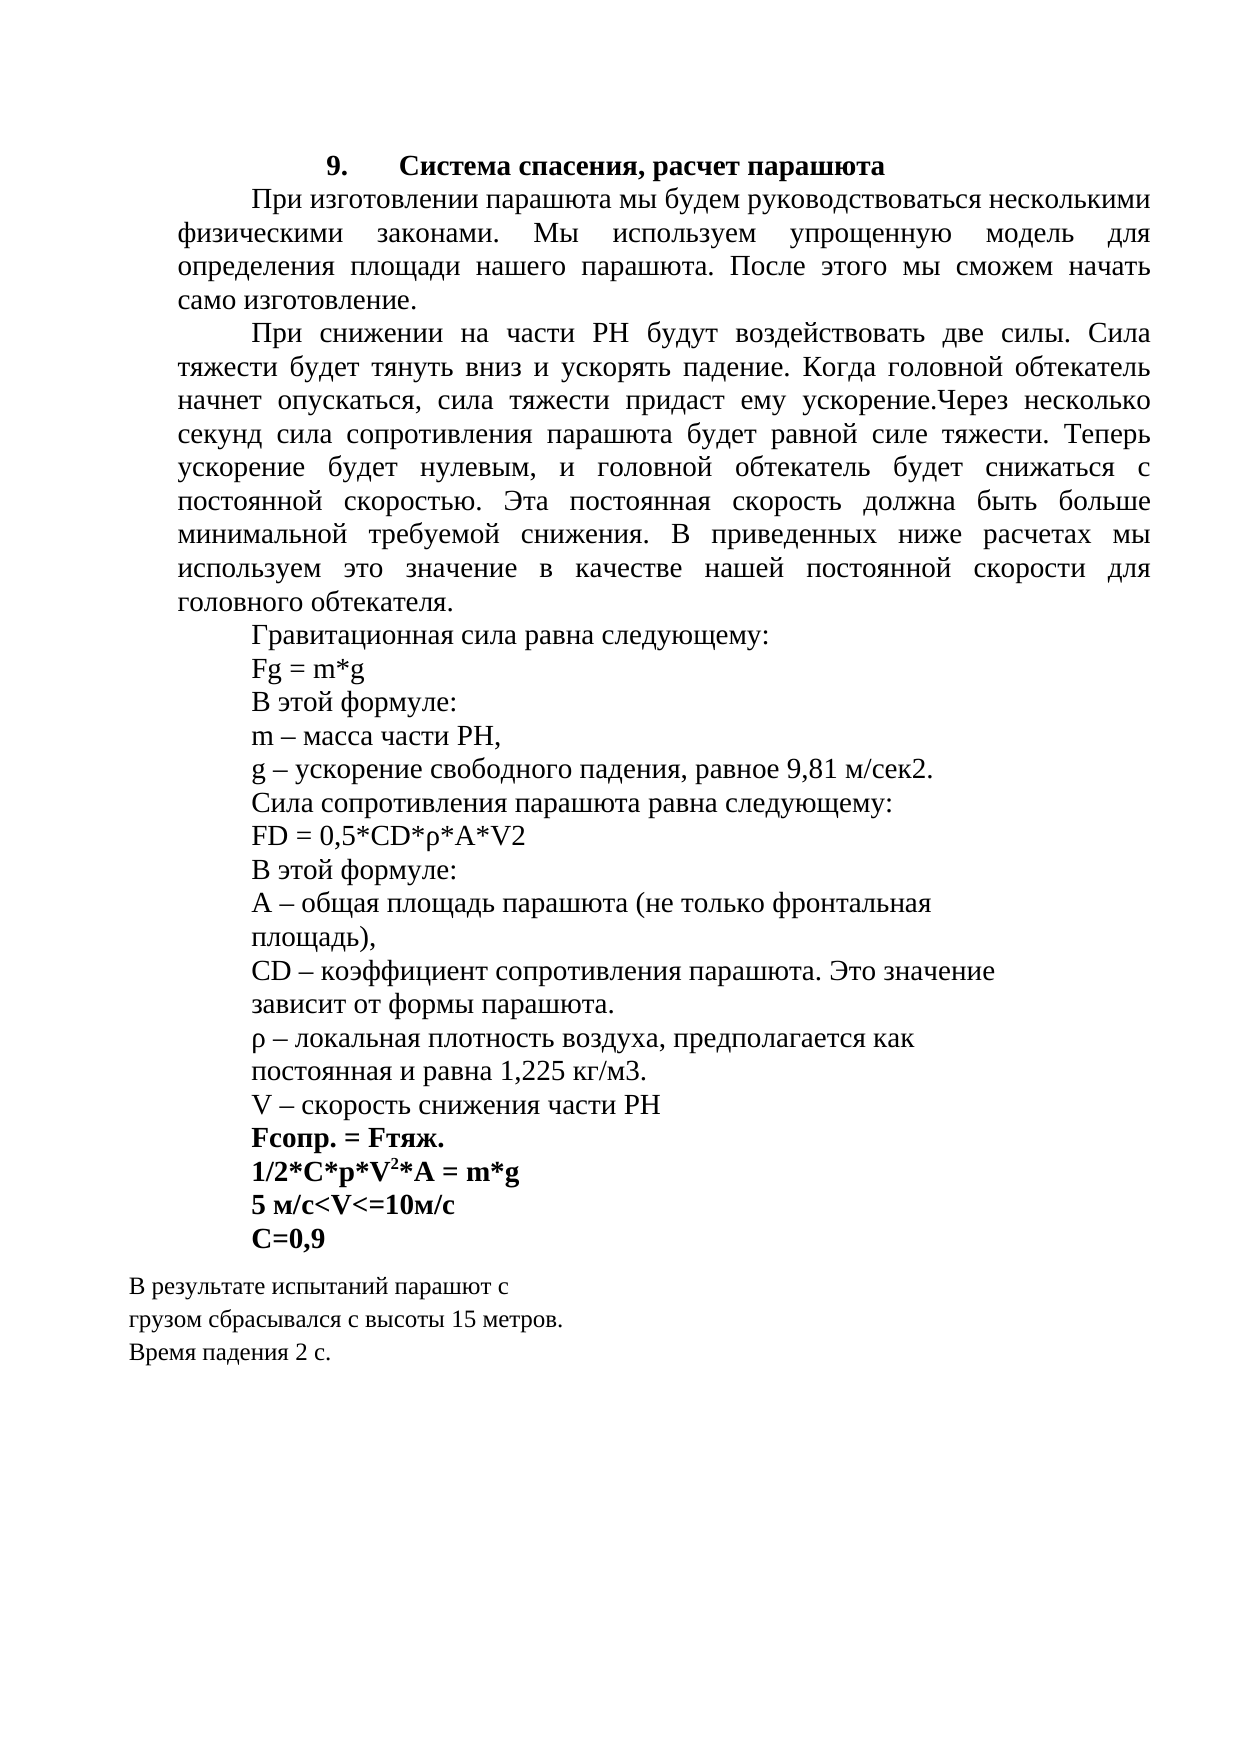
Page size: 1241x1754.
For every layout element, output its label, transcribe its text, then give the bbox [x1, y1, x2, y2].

text CD – коэффициент сопротивления парашюта. Это значение [177, 953, 1152, 986]
text Fсопр. = Fтяж. [177, 1120, 1152, 1154]
text 5 м/c<V<=10м/с [177, 1187, 1152, 1221]
text С=0,9 [177, 1221, 1152, 1254]
text V – скорость снижения части РН [177, 1087, 1152, 1120]
text FD = 0,5*CD*ρ*A*V2 [177, 818, 1152, 852]
text При снижении на части РН будут воздействовать две силы. Сила тяжести будет тянуть вниз и ускорять падение. Когда головной обтекатель начнет опускаться, сила тяжести придаст ему ускорение.Через несколько секунд сила сопротивления парашюта будет равной силе тяжести. Теперь ускорение будет нулевым, и головной обтекатель будет снижаться с постоянной скоростью. Эта постоянная скорость должна быть больше минимальной требуемой снижения. В приведенных ниже расчетах мы используем это значение в качестве нашей постоянной скорости для головного обтекателя. [177, 315, 1152, 617]
text g – ускорение свободного падения, равное 9,81 м/сек2. [177, 751, 1152, 785]
text 1/2*C*p*V2*A = m*g [177, 1154, 1152, 1187]
text площадь), [177, 919, 1152, 953]
list Система спасения, расчет парашюта [252, 148, 1152, 181]
text В этой формуле: [177, 852, 1152, 886]
text В этой формуле: [177, 684, 1152, 718]
text ρ – локальная плотность воздуха, предполагается как [177, 1020, 1152, 1053]
text m – масса части РН, [177, 718, 1152, 751]
text постоянная и равна 1,225 кг/м3. [177, 1053, 1152, 1087]
text Fg = m*g [177, 651, 1152, 684]
text зависит от формы парашюта. [177, 986, 1152, 1020]
text Гравитационная сила равна следующему: [177, 617, 1152, 651]
text А – общая площадь парашюта (не только фронтальная [177, 886, 1152, 919]
text При изготовлении парашюта мы будем руководствоваться несколькими физическими законами. Мы используем упрощенную модель для определения площади нашего парашюта. После этого мы сможем начать само изготовление. [177, 181, 1152, 315]
text Сила сопротивления парашюта равна следующему: [177, 785, 1152, 818]
